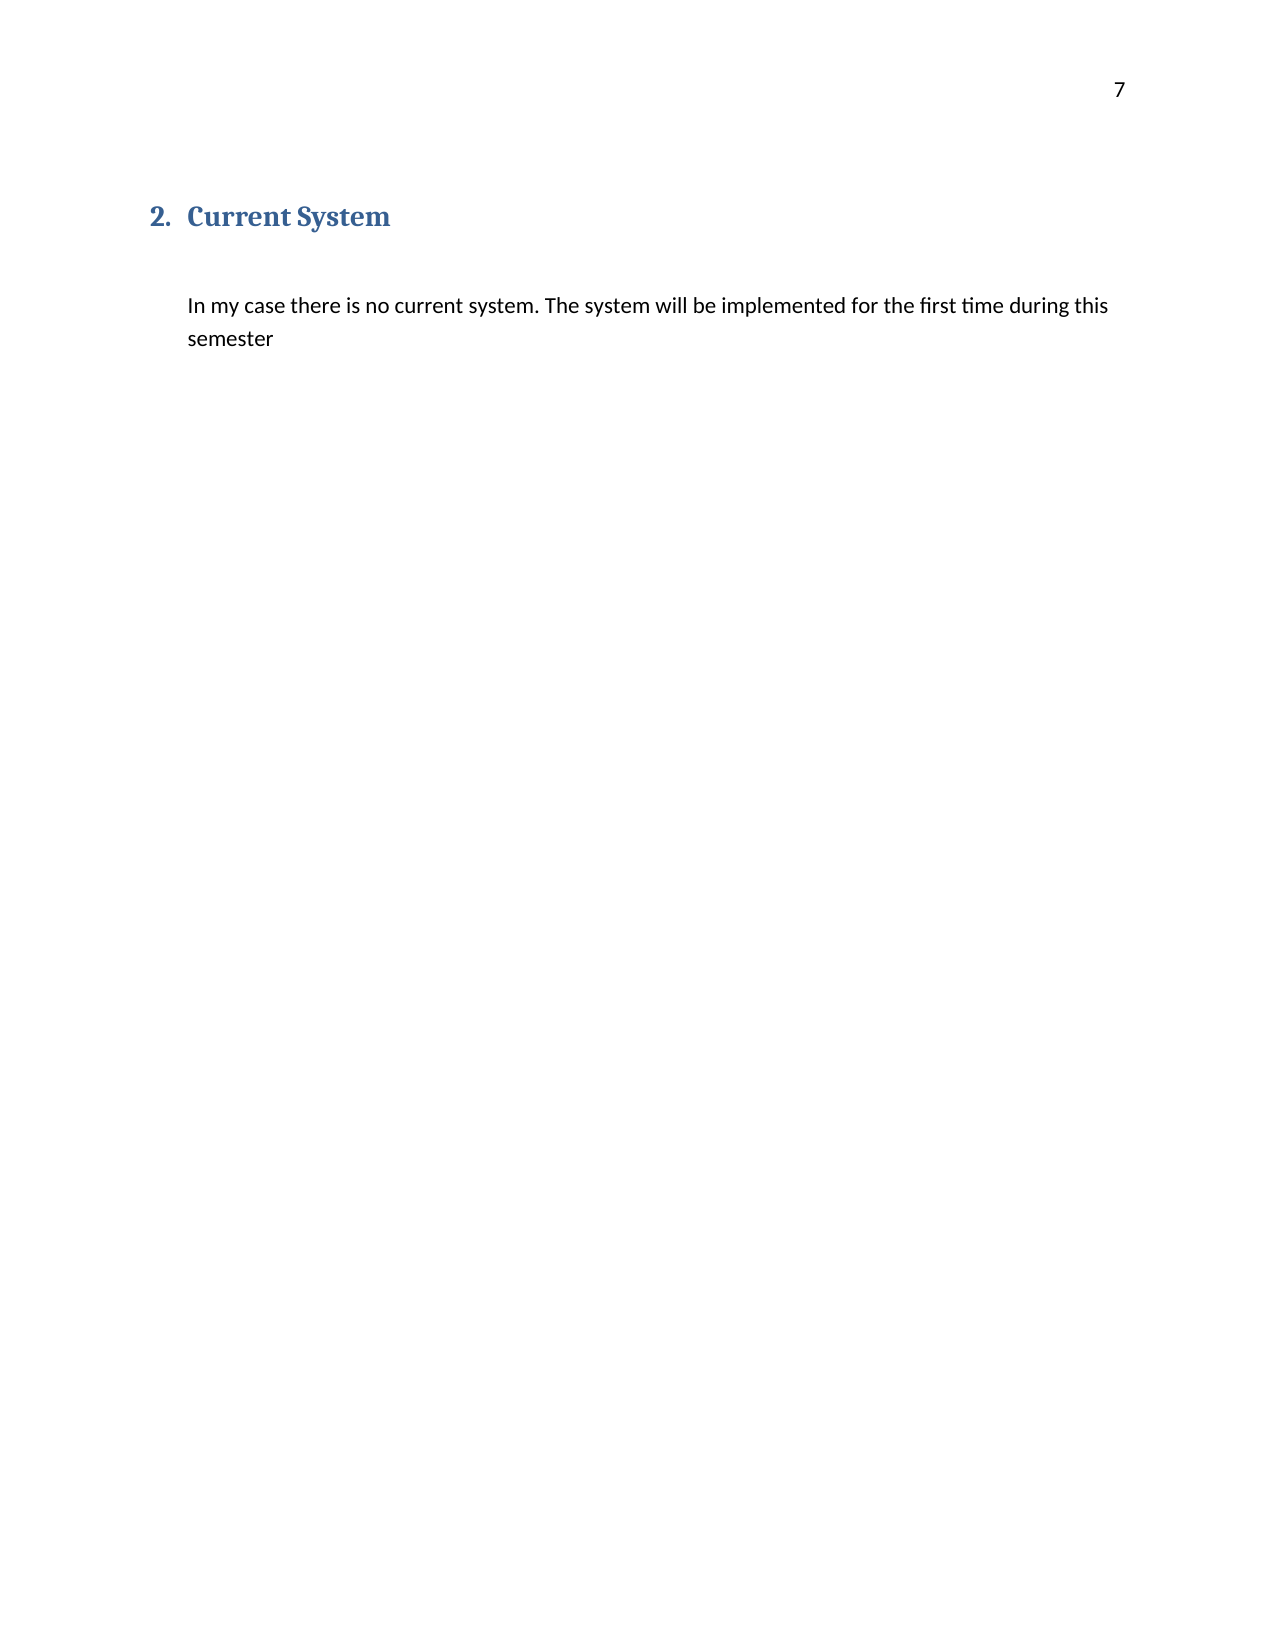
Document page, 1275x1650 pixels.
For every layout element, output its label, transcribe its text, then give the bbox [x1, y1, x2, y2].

subtitle Current System [150, 200, 1125, 233]
text In my case there is no current system. The system will be implemented for the first time during this semester [187, 292, 1125, 352]
